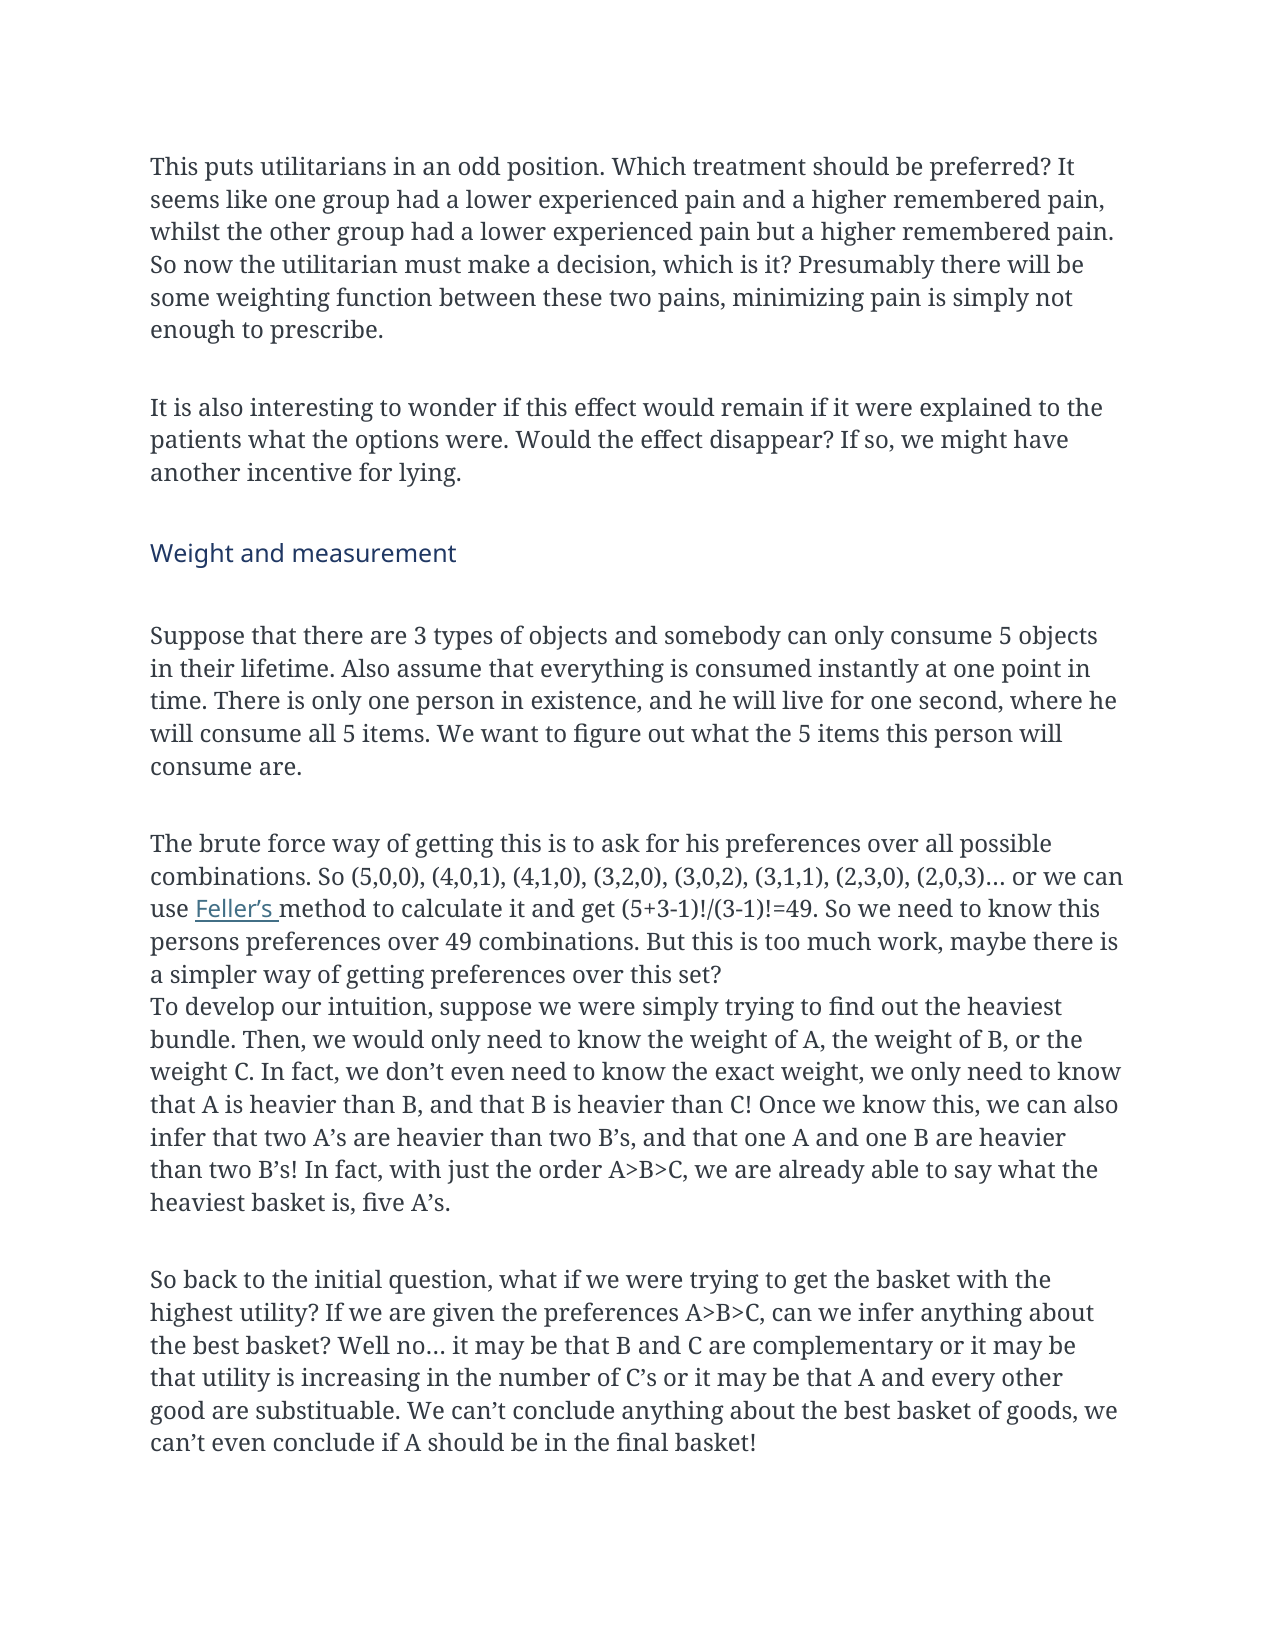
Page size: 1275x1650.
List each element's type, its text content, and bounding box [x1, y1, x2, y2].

text The brute force way of getting this is to ask for his preferences over all possible combinations. So (5,0,0), (4,0,1), (4,1,0), (3,2,0), (3,0,2), (3,1,1), (2,3,0), (2,0,3)… or we can use Feller’s method to calculate it and get (5+3-1)!/(3-1)!=49. So we need to know this persons preferences over 49 combinations. But this is too much work, maybe there is a simpler way of getting preferences over this set? [150, 827, 1125, 990]
subtitle Weight and measurement [150, 535, 1125, 569]
text So back to the initial question, what if we were trying to get the basket with the highest utility? If we are given the preferences A>B>C, can we infer anything about the best basket? Well no… it may be that B and C are complementary or it may be that utility is increasing in the number of C’s or it may be that A and every other good are substituable. We can’t conclude anything about the best basket of goods, we can’t even conclude if A should be in the final basket! [150, 1263, 1125, 1459]
text To develop our intuition, suppose we were simply trying to find out the heaviest bundle. Then, we would only need to know the weight of A, the weight of B, or the weight C. In fact, we don’t even need to know the exact weight, we only need to know that A is heavier than B, and that B is heavier than C! Once we know this, we can also infer that two A’s are heavier than two B’s, and that one A and one B are heavier than two B’s! In fact, with just the order A>B>C, we are already able to say what the heaviest basket is, five A’s. [150, 990, 1125, 1218]
text This puts utilitarians in an odd position. Which treatment should be preferred? It seems like one group had a lower experienced pain and a higher remembered pain, whilst the other group had a lower experienced pain but a higher remembered pain. So now the utilitarian must make a decision, which is it? Presumably there will be some weighting function between these two pains, minimizing pain is simply not enough to prescribe. [150, 150, 1125, 346]
text Suppose that there are 3 types of objects and somebody can only consume 5 objects in their lifetime. Also assume that everything is consumed instantly at one point in time. There is only one person in existence, and he will live for one second, where he will consume all 5 items. We want to figure out what the 5 items this person will consume are. [150, 619, 1125, 782]
text It is also interesting to wonder if this effect would remain if it were explained to the patients what the options were. Would the effect disappear? If so, we might have another incentive for lying. [150, 391, 1125, 488]
